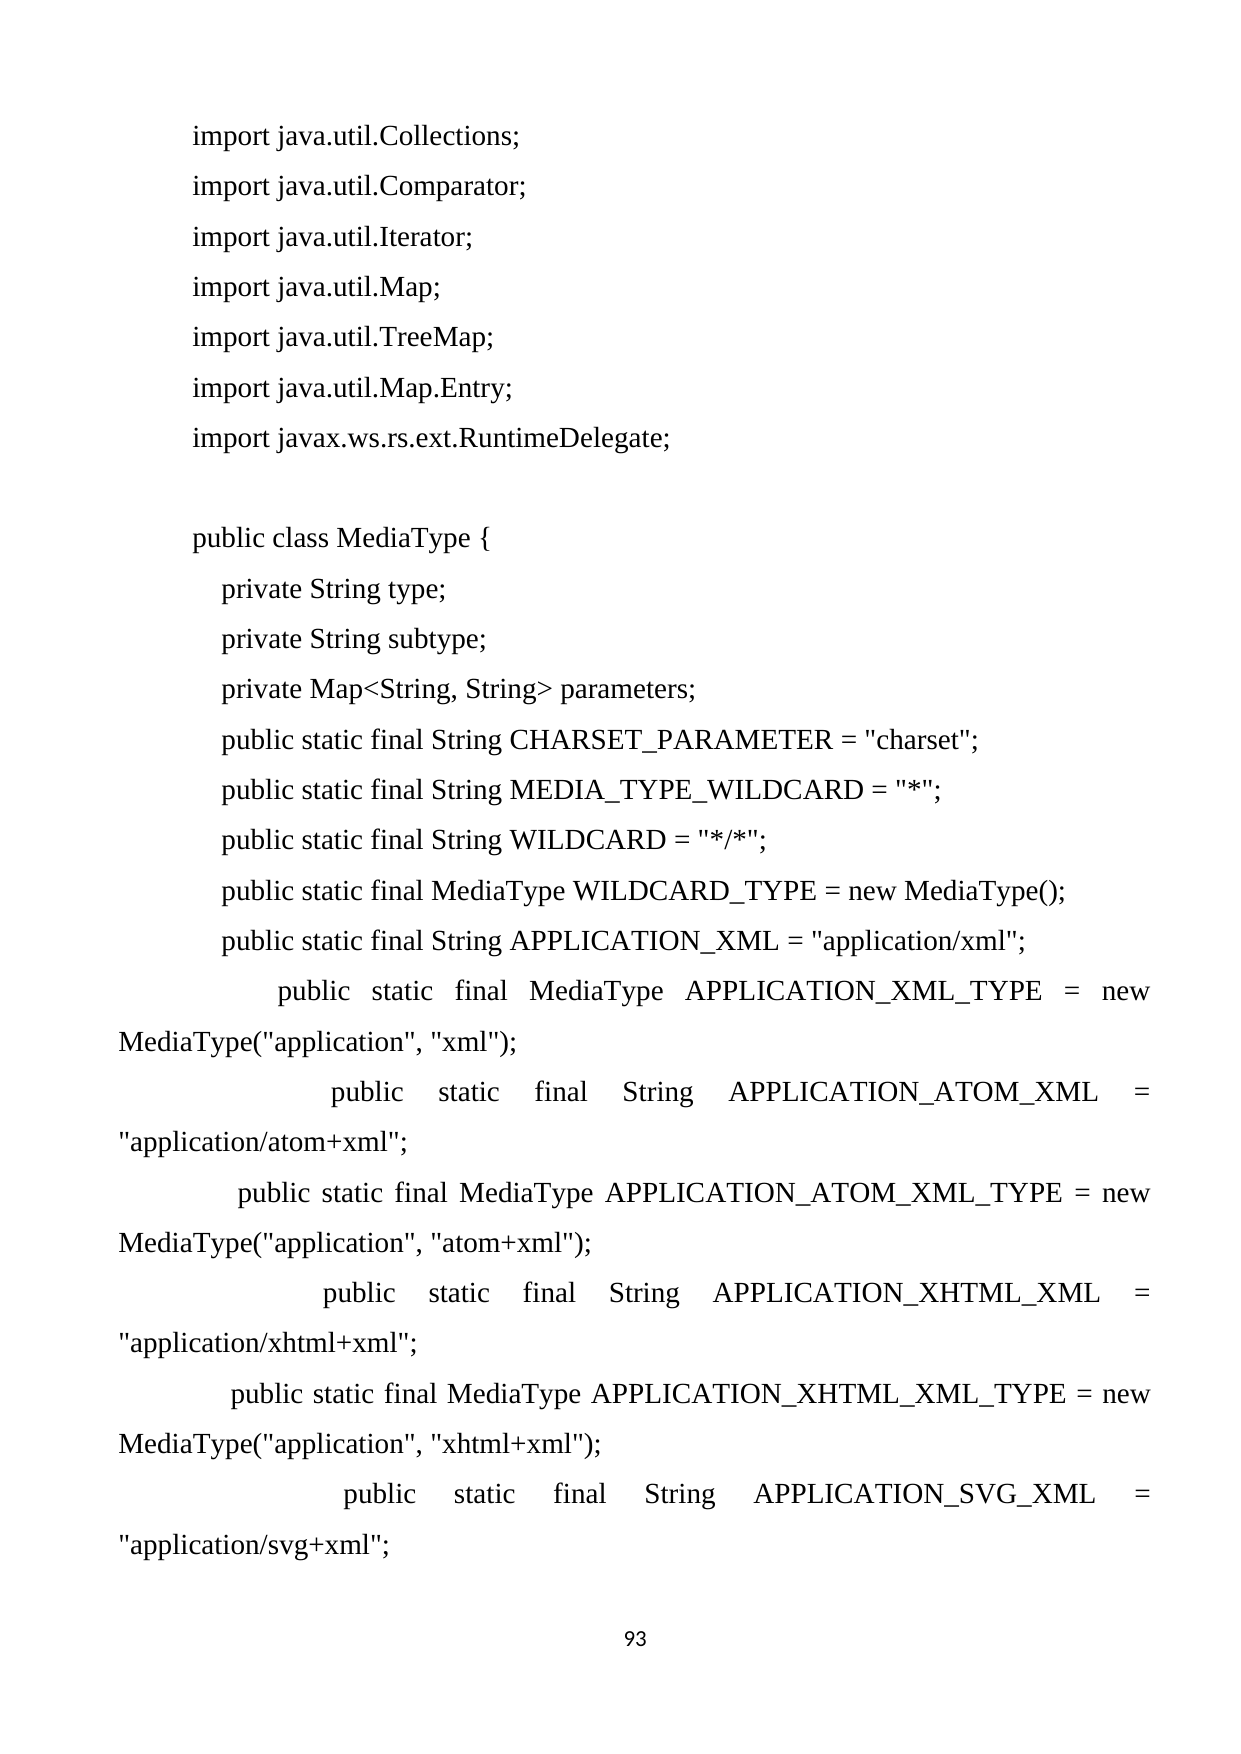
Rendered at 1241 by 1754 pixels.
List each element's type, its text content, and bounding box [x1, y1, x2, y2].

text public static final String APPLICATION_XHTML_XML = "application/xhtml+xml"; [118, 1275, 1152, 1359]
text public class MediaType { [118, 521, 1152, 554]
text public static final String APPLICATION_ATOM_XML = "application/atom+xml"; [118, 1074, 1152, 1158]
text public static final MediaType APPLICATION_ATOM_XML_TYPE = new MediaType("application", "atom+xml"); [118, 1175, 1152, 1258]
text private String subtype; [118, 621, 1152, 655]
text import java.util.Map; [118, 269, 1152, 303]
text import java.util.TreeMap; [118, 319, 1152, 353]
text private Map<String, String> parameters; [118, 672, 1152, 705]
text public static final MediaType APPLICATION_XHTML_XML_TYPE = new MediaType("application", "xhtml+xml"); [118, 1376, 1152, 1460]
text private String type; [118, 571, 1152, 604]
text public static final String MEDIA_TYPE_WILDCARD = "*"; [118, 772, 1152, 806]
text import java.util.Iterator; [118, 219, 1152, 252]
text public static final String CHARSET_PARAMETER = "charset"; [118, 722, 1152, 755]
text public static final String WILDCARD = "*/*"; [118, 822, 1152, 856]
text public static final MediaType APPLICATION_XML_TYPE = new MediaType("application", "xml"); [118, 973, 1152, 1057]
text import java.util.Map.Entry; [118, 370, 1152, 403]
text import java.util.Comparator; [118, 168, 1152, 202]
text import javax.ws.rs.ext.RuntimeDelegate; [118, 420, 1152, 453]
text public static final String APPLICATION_SVG_XML = "application/svg+xml"; [118, 1477, 1152, 1560]
text import java.util.Collections; [118, 118, 1152, 152]
text public static final String APPLICATION_XML = "application/xml"; [118, 923, 1152, 957]
text public static final MediaType WILDCARD_TYPE = new MediaType(); [118, 873, 1152, 906]
